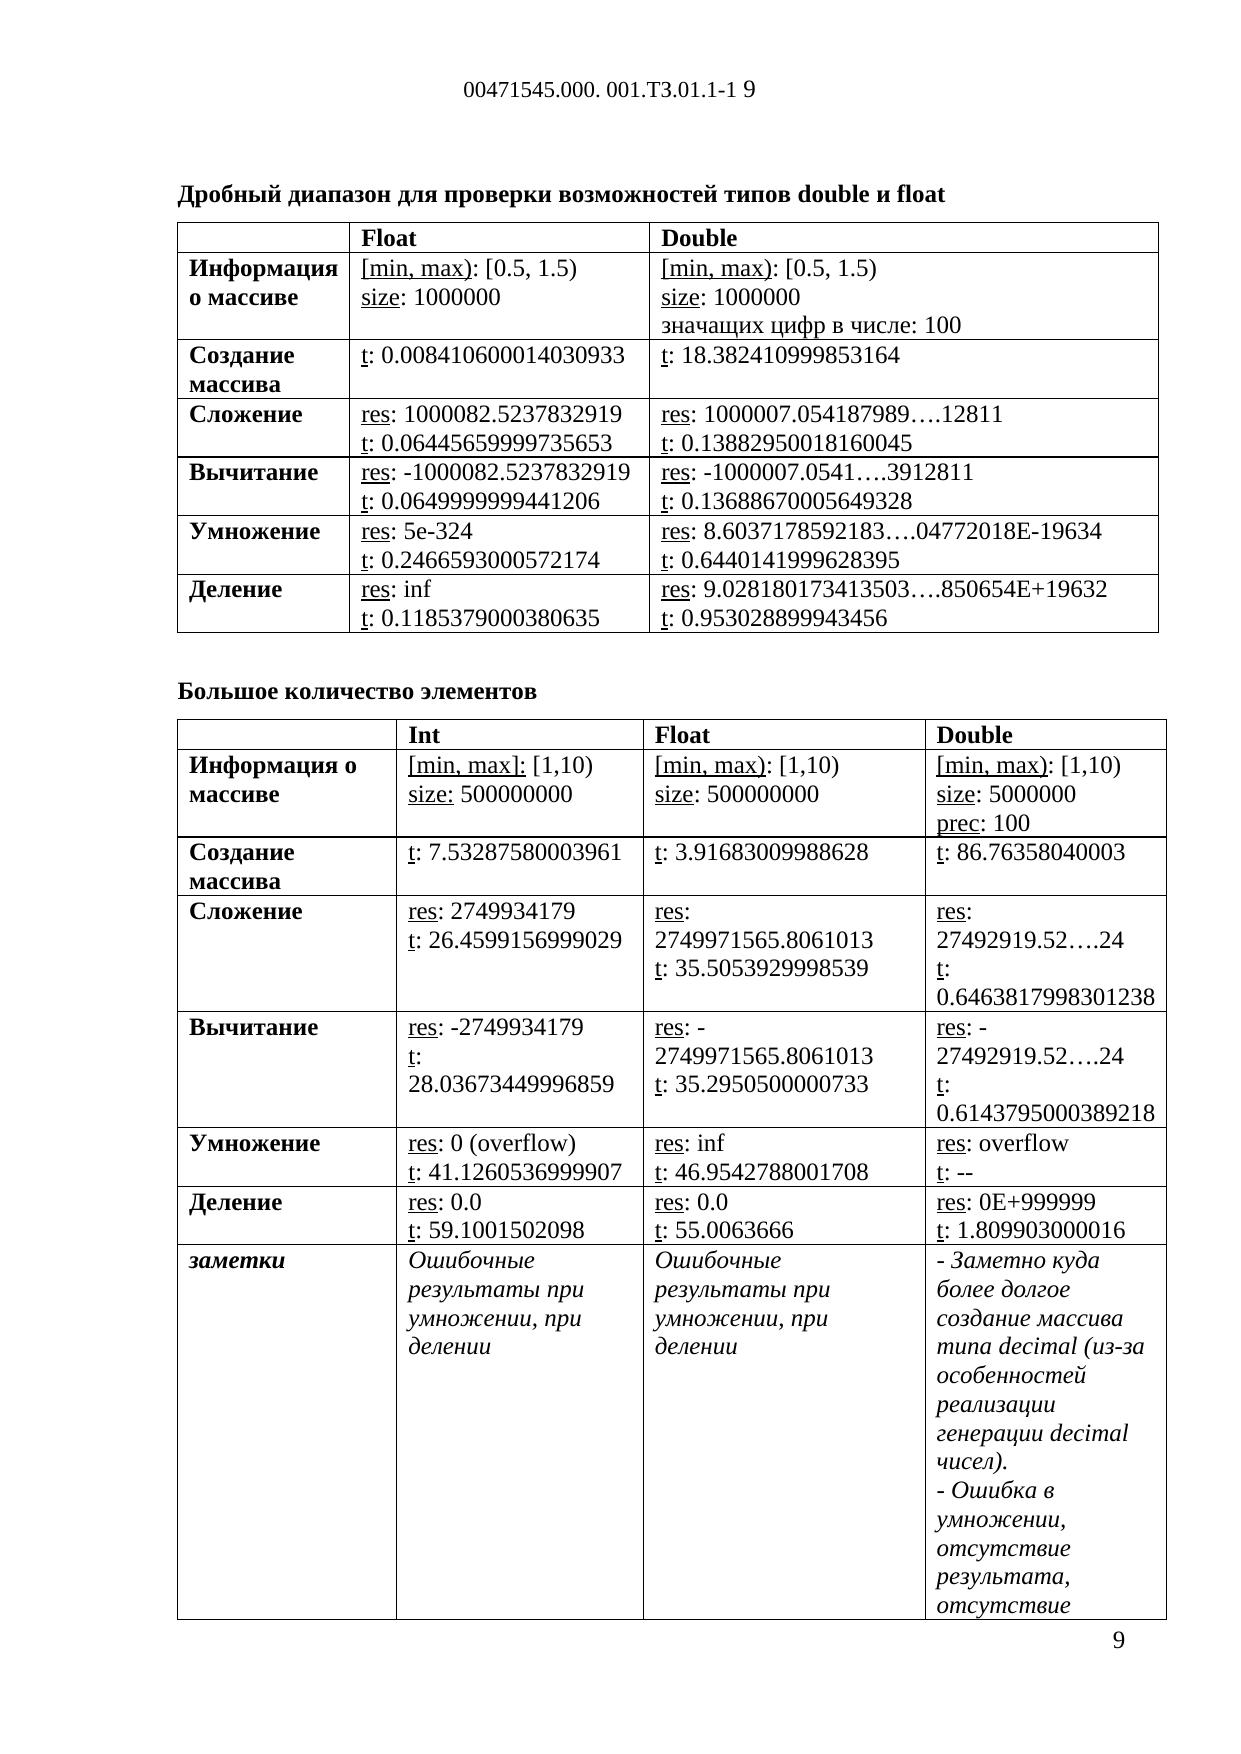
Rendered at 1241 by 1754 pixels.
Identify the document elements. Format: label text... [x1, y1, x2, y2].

table_cell t: 0.008410600014030933 [350, 340, 649, 398]
table_header Float [644, 720, 925, 749]
table_cell [min, max): [1,10) size: 5000000 prec: 100 [926, 750, 1166, 836]
table_header Int [397, 720, 643, 749]
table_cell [397, 1245, 643, 1619]
table_cell [min, max]: [1,10) size: 500000000 [397, 750, 643, 836]
table_cell заметки [178, 1245, 396, 1619]
table_cell Сложение [178, 896, 396, 1011]
table_cell res: 1000007.054187989….12811 t: 0.13882950018160045 [650, 399, 1158, 456]
table_cell res: 5e-324 t: 0.2466593000572174 [350, 516, 649, 573]
table_cell res: -2749934179 t: 28.03673449996859 [397, 1012, 643, 1127]
table_cell Сложение [178, 399, 349, 456]
table_cell Создание массива [178, 838, 396, 895]
table_cell res: 1000082.5237832919 t: 0.06445659999735653 [350, 399, 649, 456]
table_cell res: 2749934179 t: 26.4599156999029 [397, 896, 643, 1011]
table_cell [min, max): [1,10) size: 500000000 [644, 750, 925, 836]
table_cell Информация о массиве [178, 750, 396, 836]
table_cell res: 27492919.52….24 t: 0.6463817998301238 [926, 896, 1166, 1011]
table_cell res: -1000082.5237832919 t: 0.0649999999441206 [350, 458, 649, 515]
table_cell res: inf t: 0.1185379000380635 [350, 575, 649, 632]
table_cell Умножение [178, 1128, 396, 1186]
table_cell res: 8.6037178592183….04772018E-19634 t: 0.6440141999628395 [650, 516, 1158, 573]
table_cell res: inf t: 46.9542788001708 [644, 1128, 925, 1186]
table_cell res: 9.028180173413503….850654E+19632 t: 0.953028899943456 [650, 575, 1158, 632]
table_cell res: -1000007.0541….3912811 t: 0.13688670005649328 [650, 458, 1158, 515]
table_cell Создание массива [178, 340, 349, 398]
table_cell t: 86.76358040003 [926, 838, 1166, 895]
text Дробный диапазон для проверки возможностей типов double и float [177, 179, 1125, 208]
table_cell t: 18.382410999853164 [650, 340, 1158, 398]
table_header [178, 720, 396, 749]
table_cell t: 7.53287580003961 [397, 838, 643, 895]
table_header Float [350, 223, 649, 252]
table_cell res: 0 (overflow) t: 41.1260536999907 [397, 1128, 643, 1186]
table_cell Вычитание [178, 458, 349, 515]
table_cell Деление [178, 1187, 396, 1244]
table_cell res: -27492919.52….24 t: 0.6143795000389218 [926, 1012, 1166, 1127]
table_cell res: -2749971565.8061013 t: 35.2950500000733 [644, 1012, 925, 1127]
table_header Double [650, 223, 1158, 252]
table_cell res: 2749971565.8061013 t: 35.5053929998539 [644, 896, 925, 1011]
table_cell Вычитание [178, 1012, 396, 1127]
table_cell Информация о массиве [178, 253, 349, 339]
table_cell [min, max): [0.5, 1.5) size: 1000000 значащих цифр в числе: 100 [650, 253, 1158, 339]
table_cell res: 0.0 t: 59.1001502098 [397, 1187, 643, 1244]
table_header [178, 223, 349, 252]
table_cell Умножение [178, 516, 349, 573]
table_cell res: 0E+999999 t: 1.809903000016 [926, 1187, 1166, 1244]
table_cell [min, max): [0.5, 1.5) size: 1000000 [350, 253, 649, 339]
table_cell t: 3.91683009988628 [644, 838, 925, 895]
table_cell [926, 1245, 1166, 1619]
text Большое количество элементов [177, 676, 1125, 705]
table_cell res: 0.0 t: 55.0063666 [644, 1187, 925, 1244]
table_cell Деление [178, 575, 349, 632]
table_cell res: overflow t: -- [926, 1128, 1166, 1186]
table_header Double [926, 720, 1166, 749]
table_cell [644, 1245, 925, 1619]
